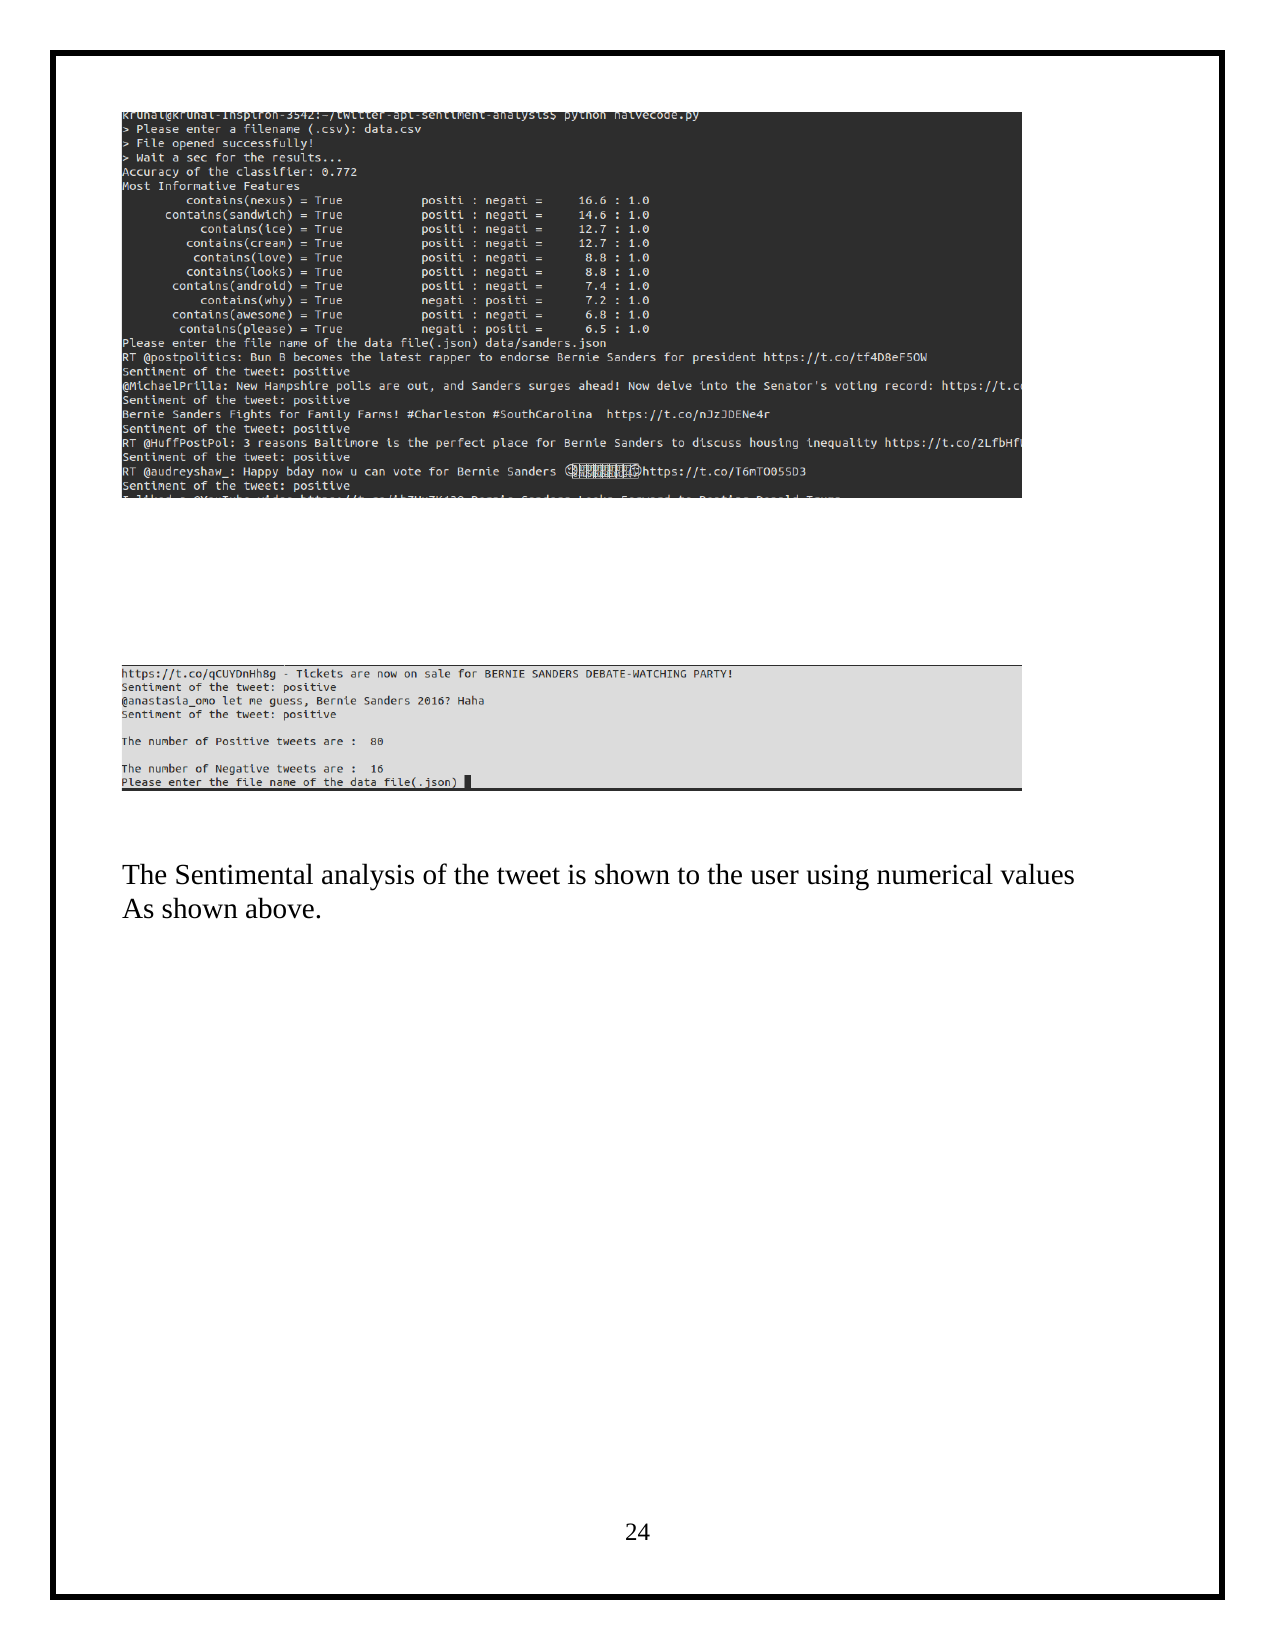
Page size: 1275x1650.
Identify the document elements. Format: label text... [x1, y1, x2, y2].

text The Sentimental analysis of the tweet is shown to the user using numerical values [122, 857, 1087, 891]
text As shown above. [122, 891, 1087, 924]
picture [121, 665, 1022, 791]
picture [121, 112, 1022, 498]
